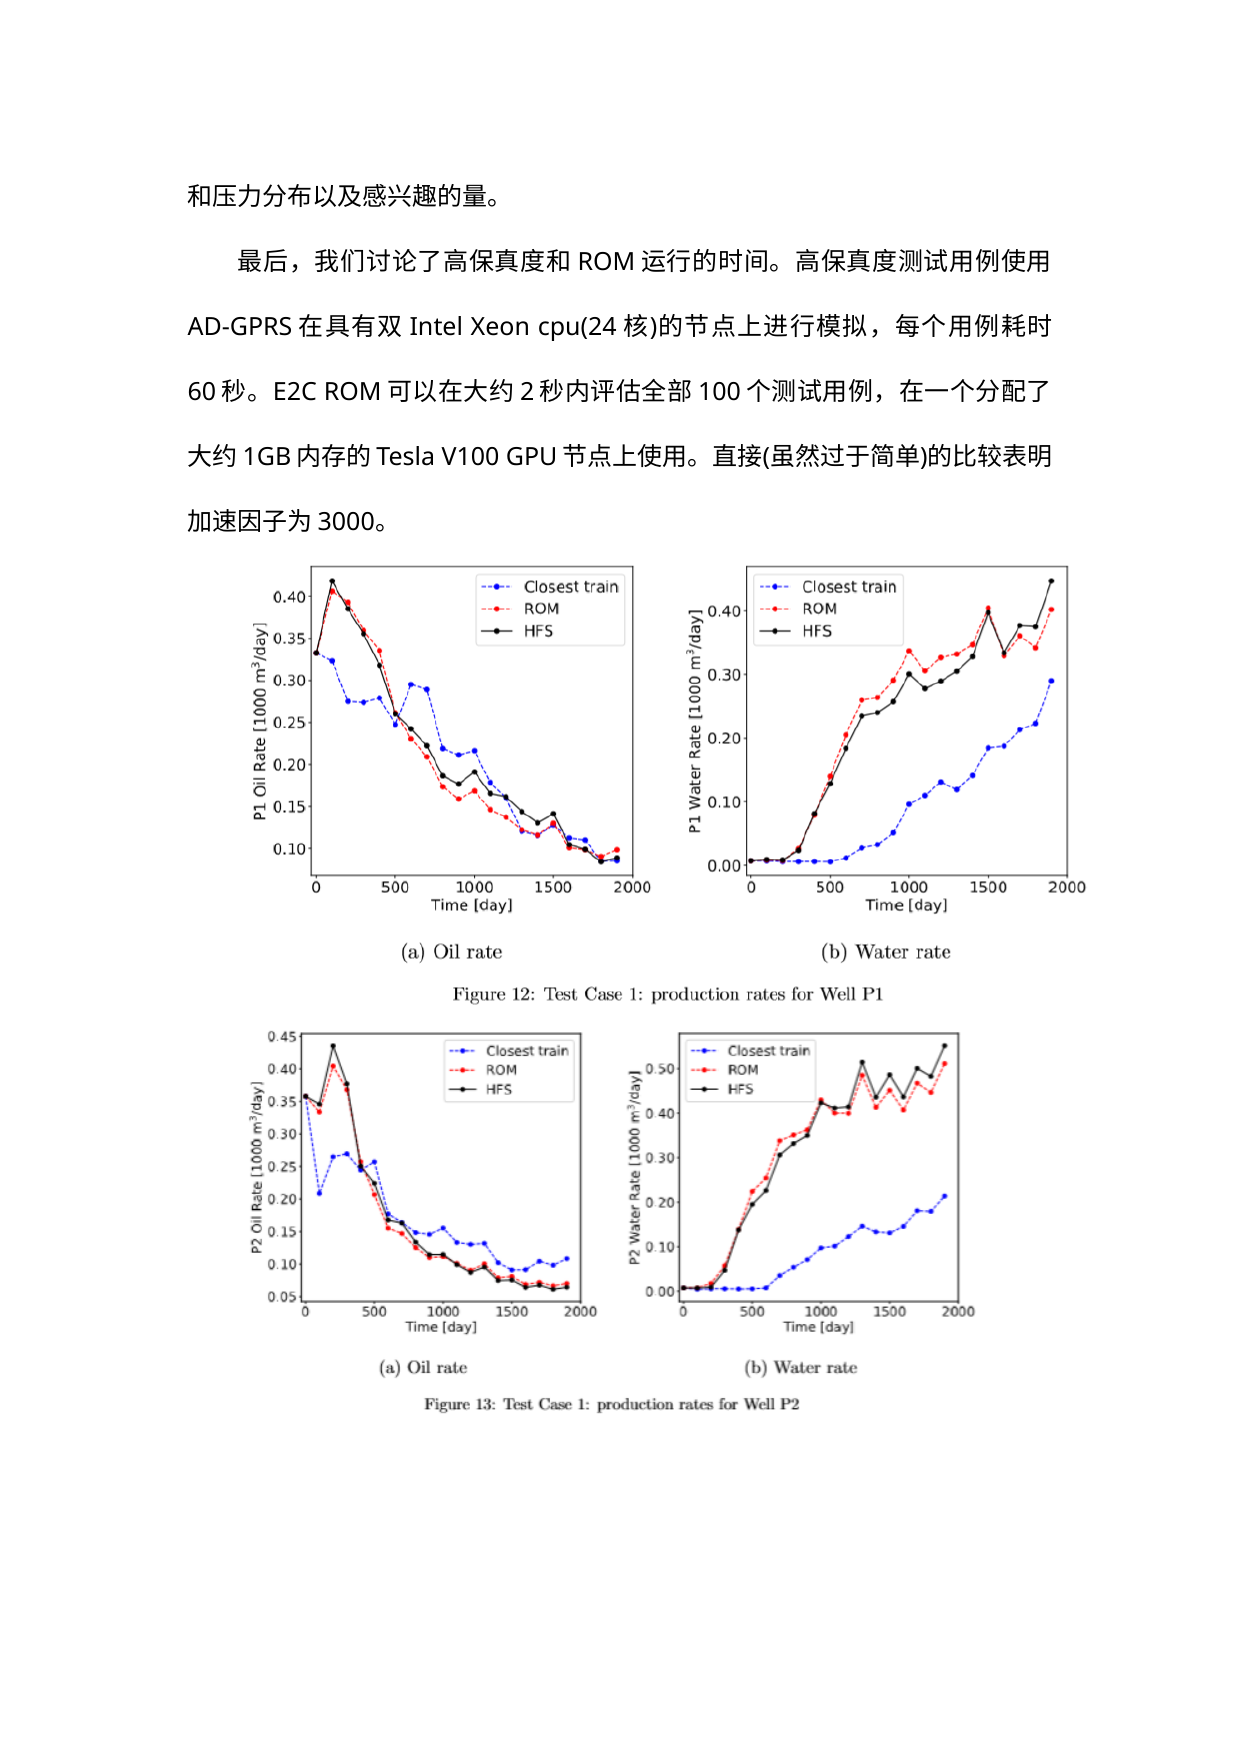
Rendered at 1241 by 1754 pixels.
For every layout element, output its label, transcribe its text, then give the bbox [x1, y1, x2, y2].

picture [237, 1007, 987, 1417]
text 最后，我们讨论了高保真度和ROM运行的时间。高保真度测试用例使用AD-GPRS在具有双Intel Xeon cpu(24核)的节点上进行模拟，每个用例耗时60秒。E2C ROM可以在大约2秒内评估全部100个测试用例，在一个分配了大约1GB内存的Tesla V100 GPU节点上使用。直接(虽然过于简单)的比较表明加速因子为3000。 [187, 227, 1053, 552]
picture [237, 552, 1103, 1006]
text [187, 162, 1053, 227]
